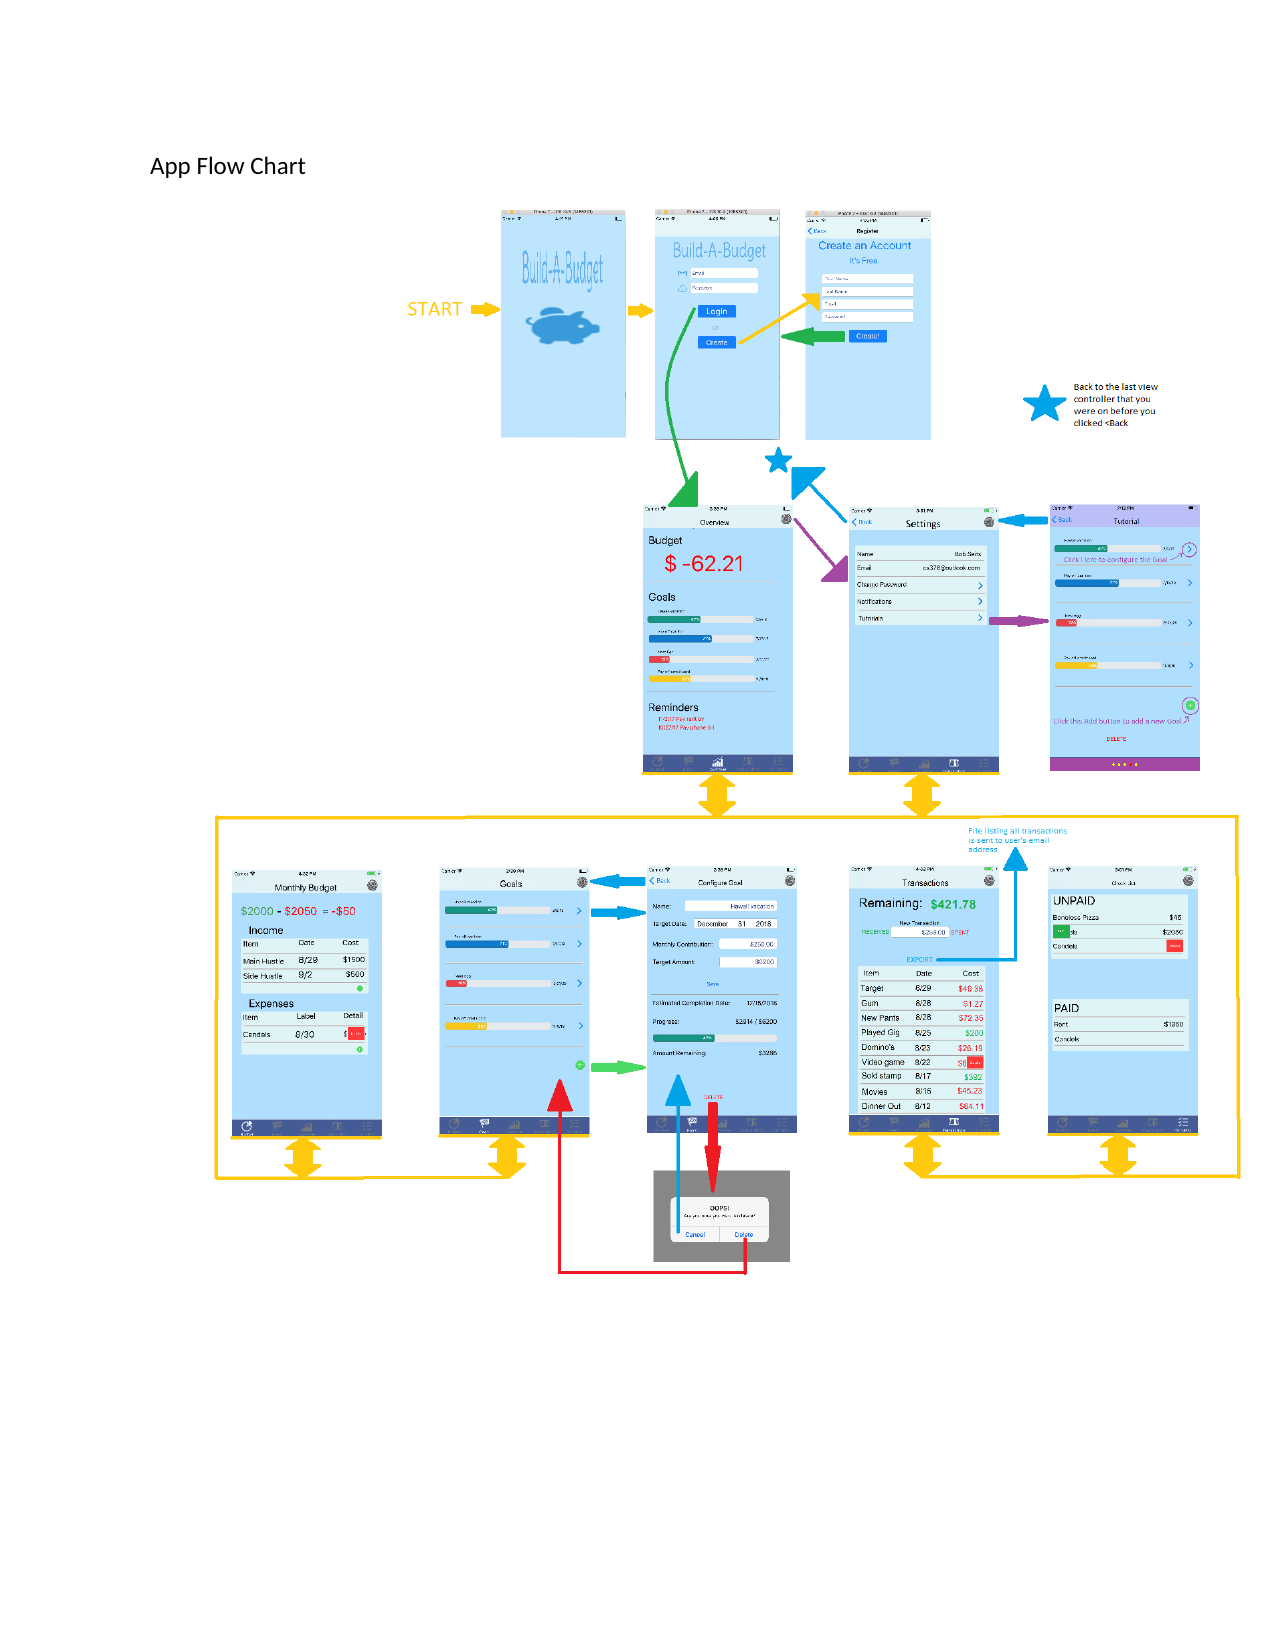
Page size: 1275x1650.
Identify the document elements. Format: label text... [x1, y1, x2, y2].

picture [150, 180, 1275, 1300]
text App Flow Chart [150, 150, 1125, 180]
